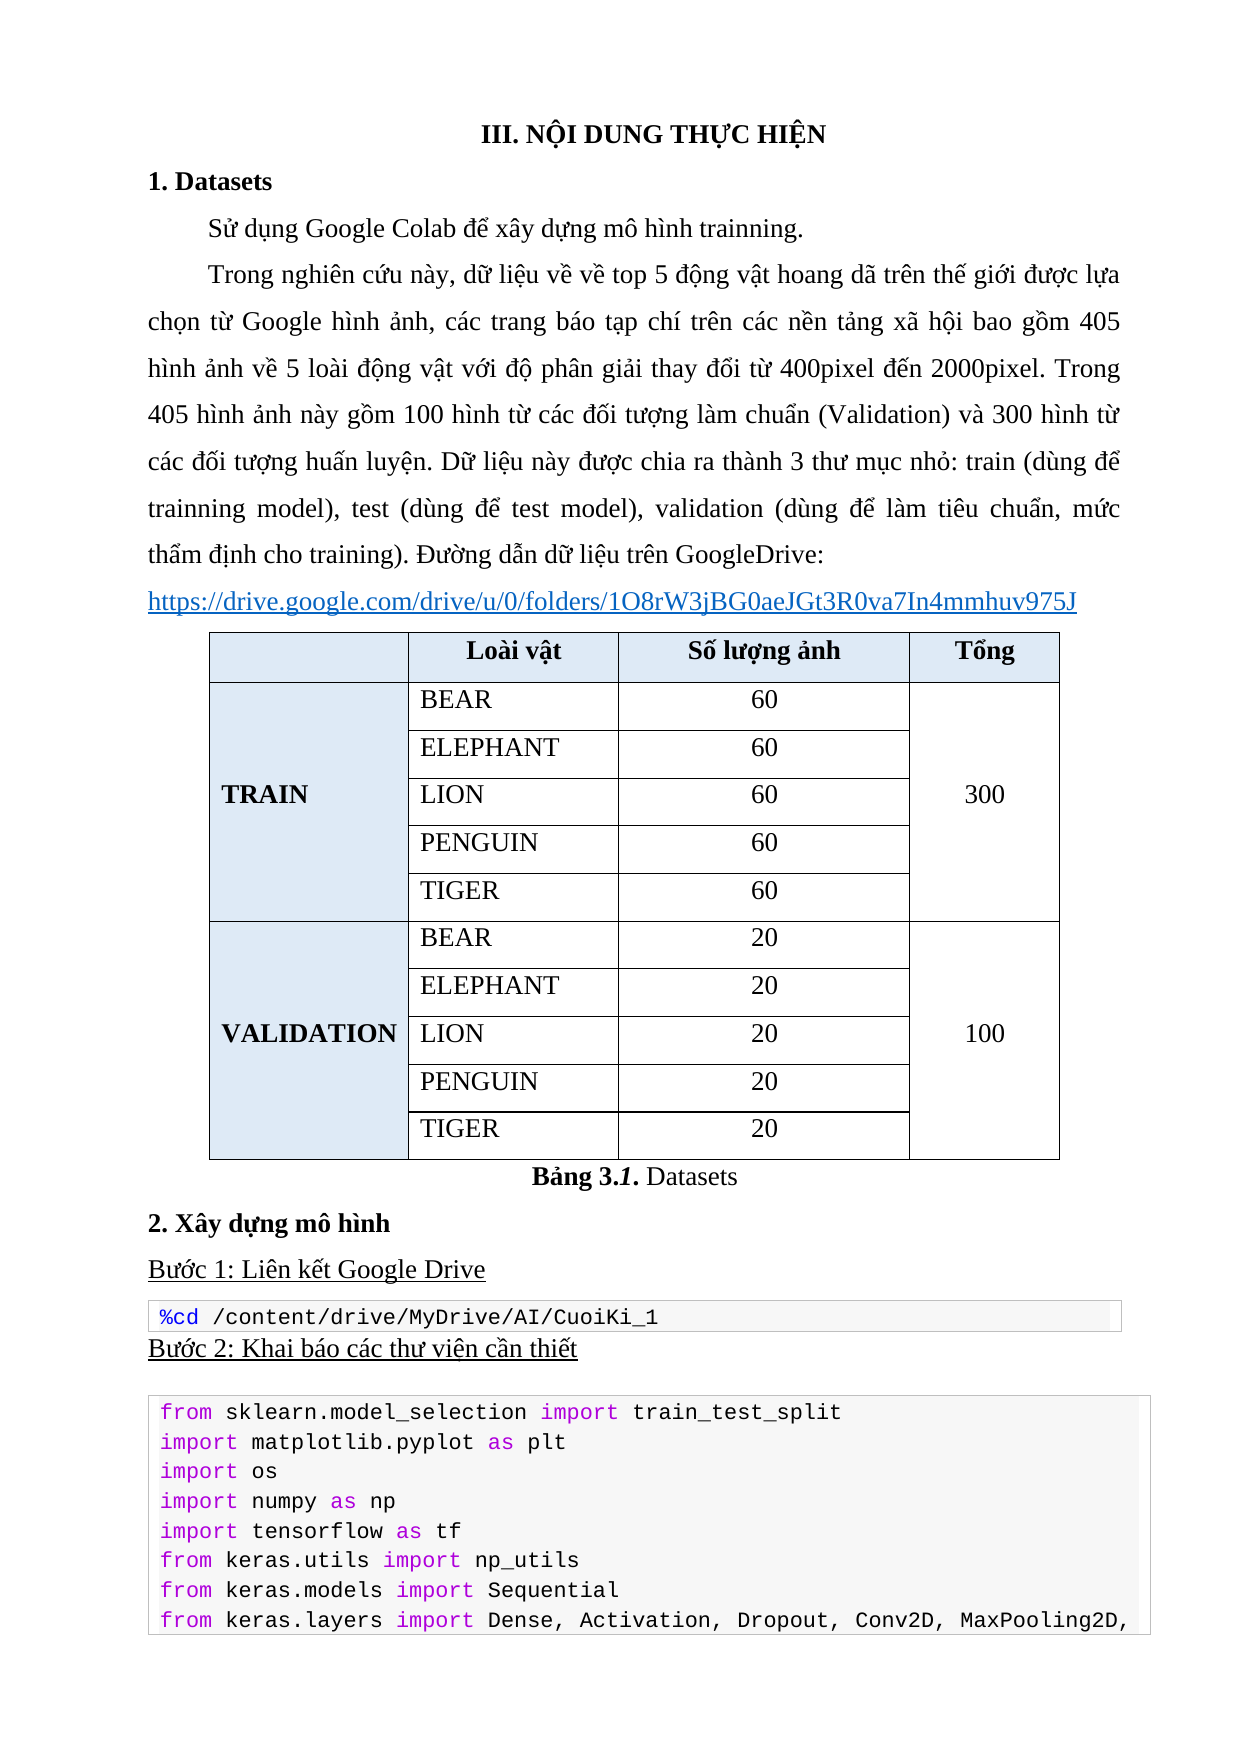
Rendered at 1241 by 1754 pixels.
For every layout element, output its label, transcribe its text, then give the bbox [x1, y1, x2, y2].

text Bước 1: Liên kết Google Drive [148, 1253, 1122, 1284]
table_cell 20 [619, 1017, 909, 1064]
text https://drive.google.com/drive/u/0/folders/1O8rW3jBG0aeJGt3R0va7In4mmhuv975J [148, 585, 1122, 616]
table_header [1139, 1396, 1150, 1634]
text Trong nghiên cứu này, dữ liệu về về top 5 động vật hoang dã trên thế giới được lựa chọn từ Google hình ảnh, các trang báo tạp chí trên các nền tảng xã hội bao gồm 405 hình ảnh về 5 loài động vật với độ phân giải thay đổi từ 400pixel đến 2000pixel. Trong 405 hình ảnh này gồm 100 hình từ các đối tượng làm chuẩn (Validation) và 300 hình từ các đối tượng huấn luyện. Dữ liệu này được chia ra thành 3 thư mục nhỏ: train (dùng để trainning model), test (dùng để test model), validation (dùng để làm tiêu chuẩn, mức thẩm định cho training). Đường dẫn dữ liệu trên GoogleDrive: [148, 258, 1122, 570]
text III. NỘI DUNG THỰC HIỆN [185, 118, 1122, 150]
text 1. Datasets [148, 165, 1122, 196]
table_cell 60 [619, 731, 909, 777]
table_cell 20 [619, 1065, 909, 1111]
text 2. Xây dựng mô hình [148, 1207, 1122, 1238]
table_cell 100 [910, 922, 1059, 1159]
table_cell BEAR [409, 922, 618, 968]
table_cell LION [409, 1017, 618, 1064]
table_cell 60 [619, 779, 909, 825]
table_cell PENGUIN [409, 826, 618, 873]
table_cell 60 [619, 874, 909, 921]
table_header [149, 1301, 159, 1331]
table_header [210, 633, 408, 682]
table_cell 60 [619, 826, 909, 873]
table_cell TIGER [409, 1113, 618, 1159]
table_cell PENGUIN [409, 1065, 618, 1111]
table_cell 300 [910, 683, 1059, 921]
table_cell TRAIN [210, 683, 408, 921]
table_cell ELEPHANT [409, 731, 618, 777]
table_cell 20 [619, 922, 909, 968]
text Bảng 3.1. Datasets [148, 1160, 1122, 1191]
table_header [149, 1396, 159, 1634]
text Bước 2: Khai báo các thư viện cần thiết [148, 1332, 1122, 1363]
text Sử dụng Google Colab để xây dựng mô hình trainning. [148, 212, 1122, 243]
table_cell 20 [619, 969, 909, 1016]
table_cell TIGER [409, 874, 618, 921]
table_header Loài vật [409, 633, 618, 682]
table_cell BEAR [409, 683, 618, 730]
table_header Tổng [910, 633, 1059, 682]
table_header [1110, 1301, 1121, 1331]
table_cell ELEPHANT [409, 969, 618, 1016]
table_cell LION [409, 779, 618, 825]
table_header Số lượng ảnh [619, 633, 909, 682]
table_cell 60 [619, 683, 909, 730]
table_cell 20 [619, 1113, 909, 1159]
table_cell VALIDATION [210, 922, 408, 1159]
